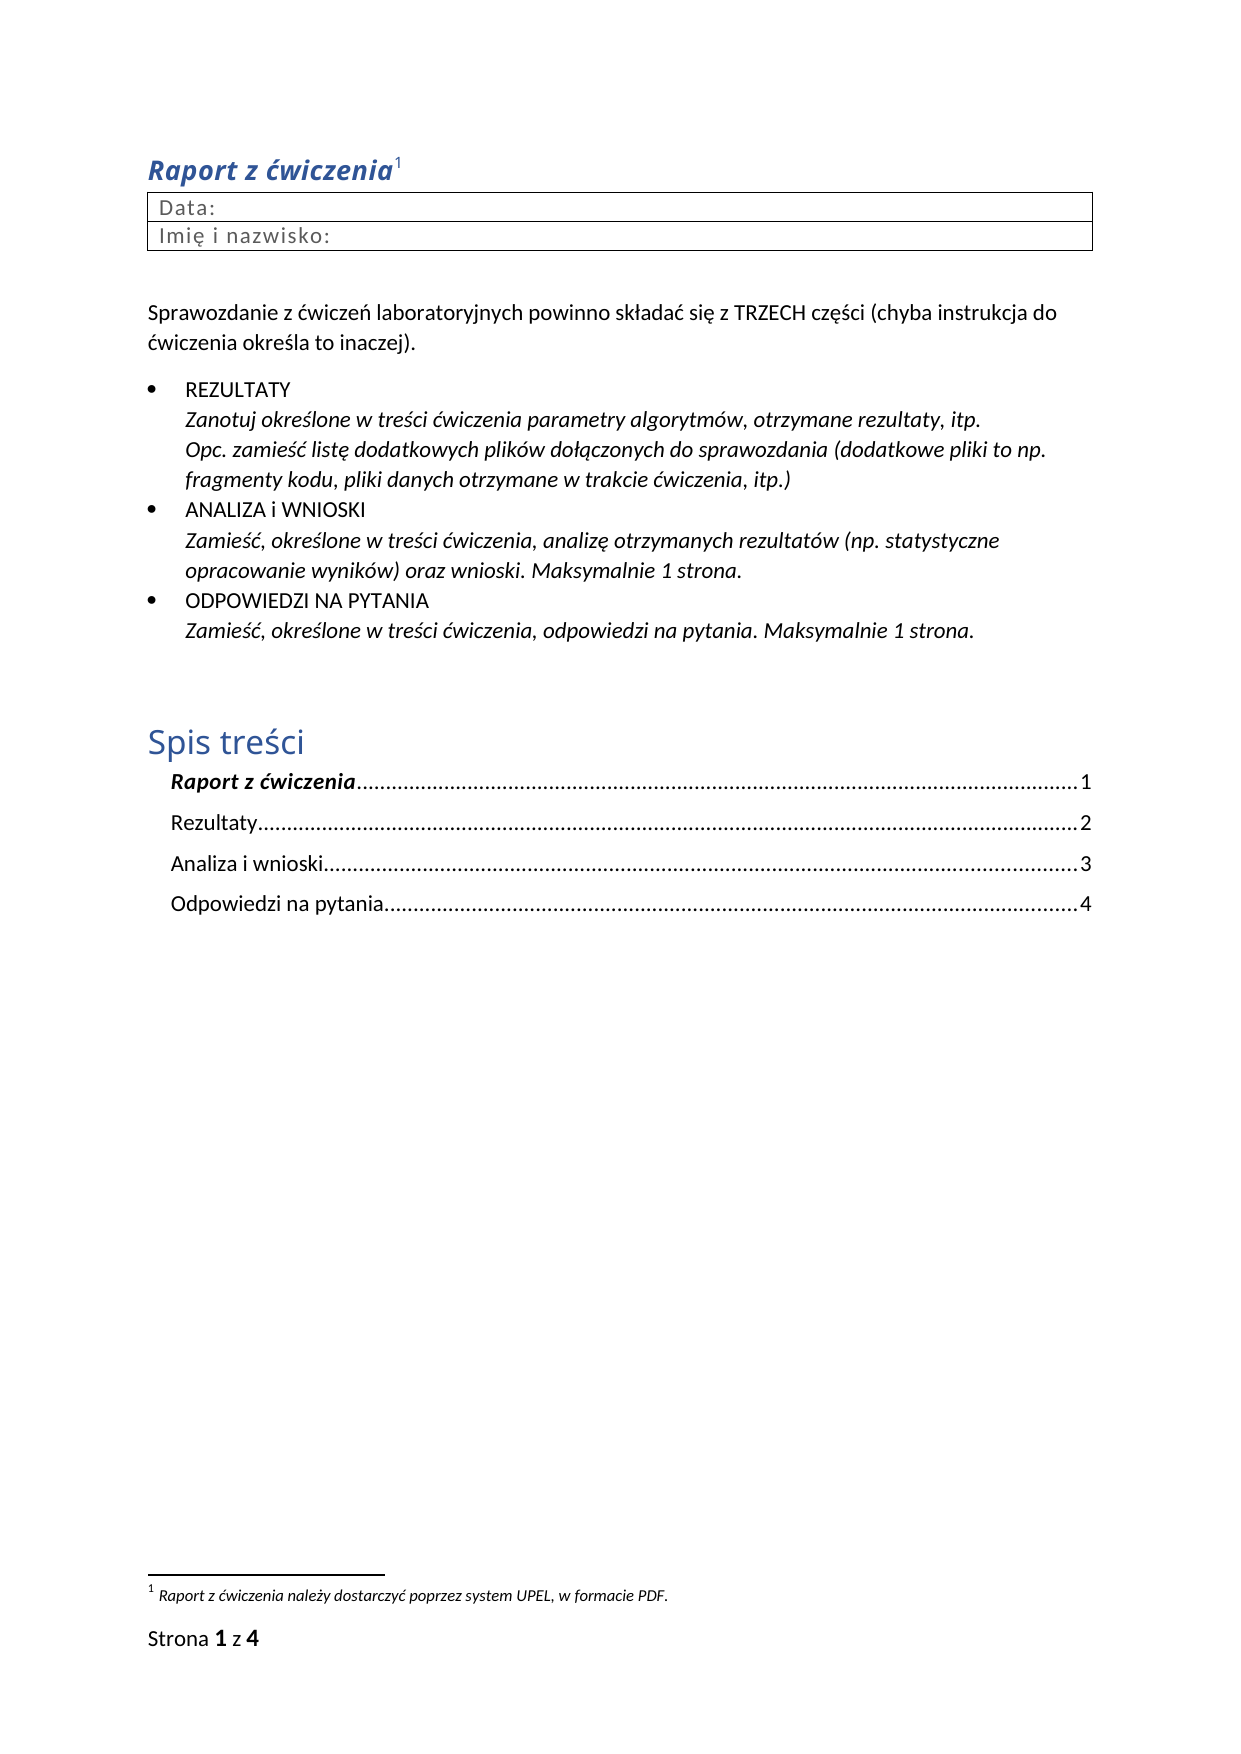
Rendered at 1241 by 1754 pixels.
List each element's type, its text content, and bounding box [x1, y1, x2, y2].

list ANALIZA i WNIOSKI Zamieść, określone w treści ćwiczenia, analizę otrzymanych rezultatów (np. statystyczne opracowanie wyników) oraz wnioski. Maksymalnie 1 strona. [148, 496, 1093, 584]
table_header Data: [148, 193, 1092, 221]
subtitle Raport z ćwiczenia [148, 152, 1093, 189]
table_cell Imię i nazwisko: [148, 222, 1092, 250]
list ODPOWIEDZI NA PYTANIA Zamieść, określone w treści ćwiczenia, odpowiedzi na pytania. Maksymalnie 1 strona. [148, 586, 1093, 644]
list REZULTATY [148, 375, 1093, 403]
list Zanotuj określone w treści ćwiczenia parametry algorytmów, otrzymane rezultaty, itp. Opc. zamieść listę dodatkowych plików dołączonych do sprawozdania (dodatkowe pliki to np. fragmenty kodu, pliki danych otrzymane w trakcie ćwiczenia, itp.) [185, 405, 1093, 493]
text Sprawozdanie z ćwiczeń laboratoryjnych powinno składać się z TRZECH części (chyba instrukcja do ćwiczenia określa to inaczej). [148, 298, 1093, 356]
